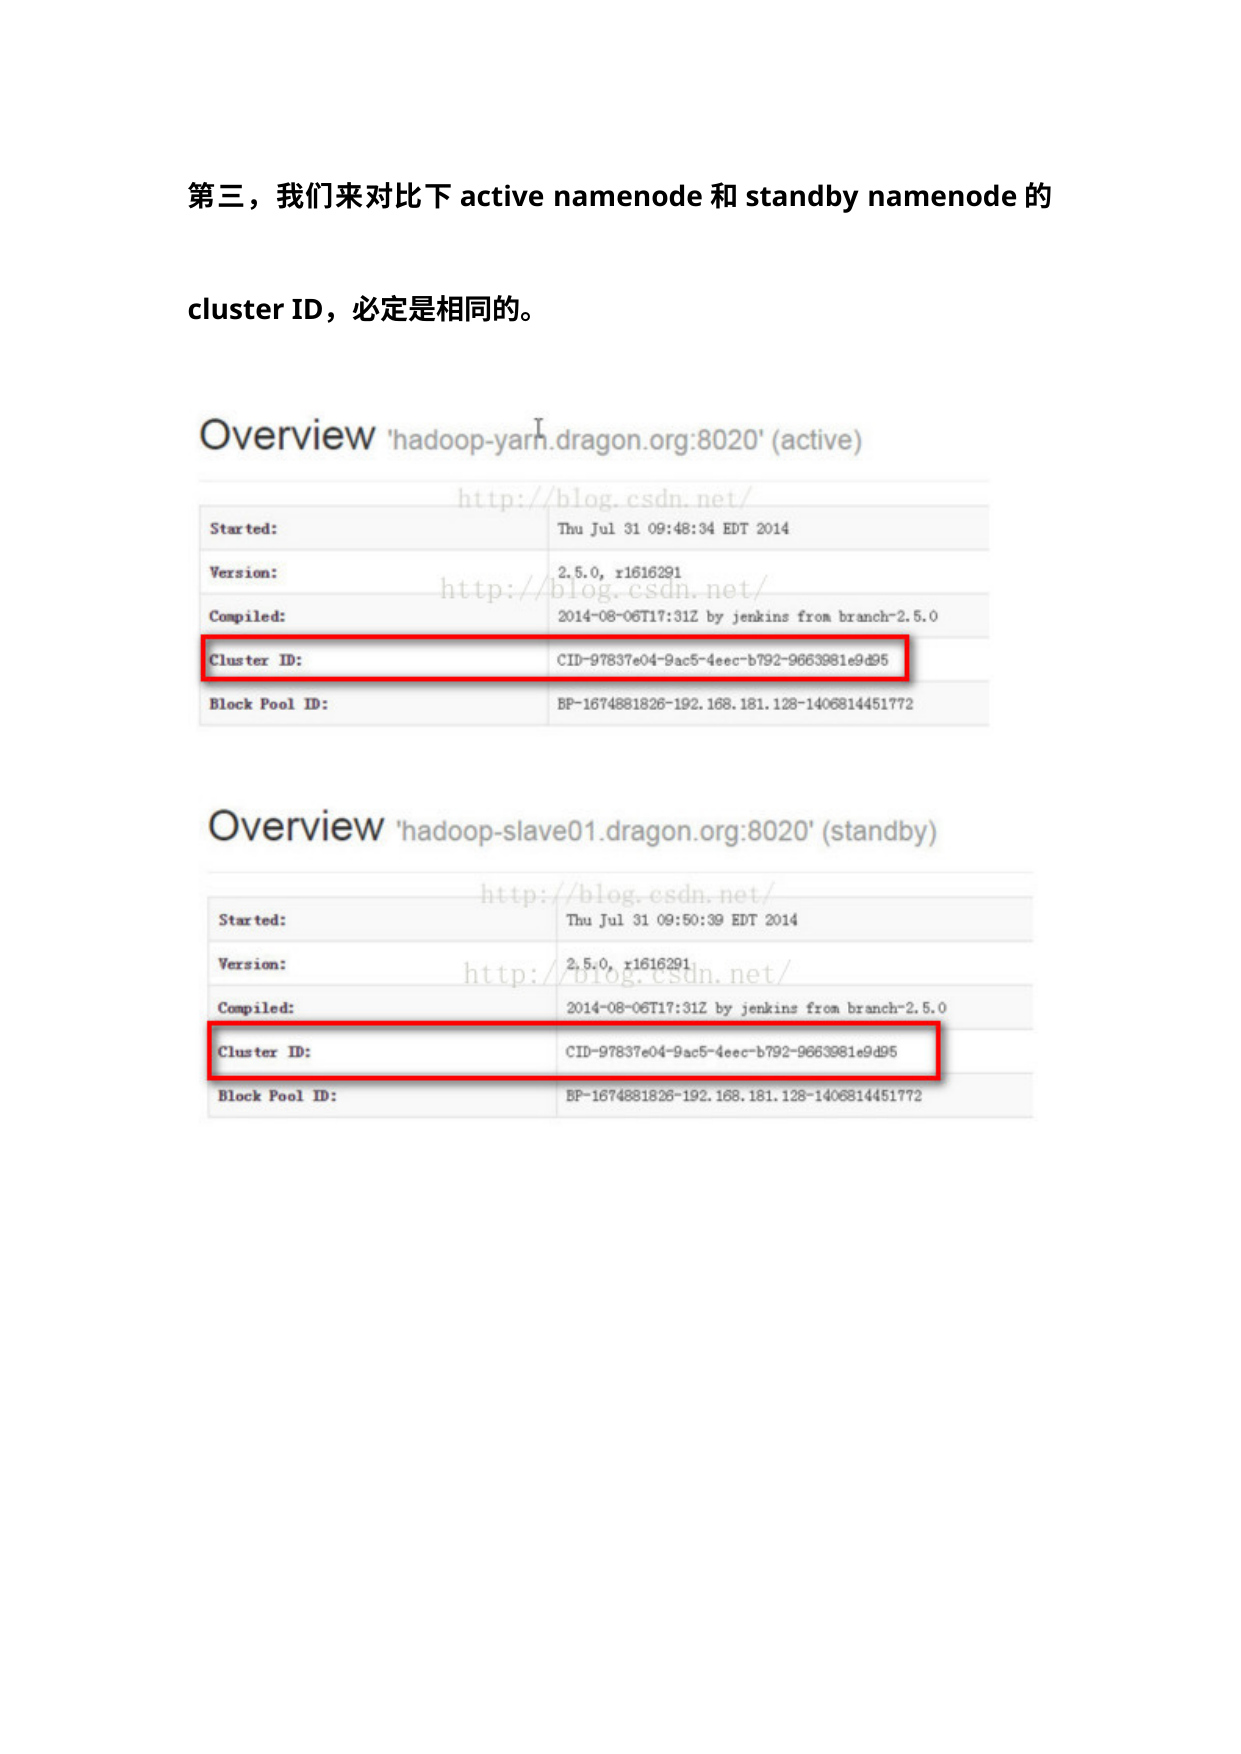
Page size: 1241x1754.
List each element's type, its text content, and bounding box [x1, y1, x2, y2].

picture [187, 785, 1041, 1131]
picture [187, 398, 994, 746]
subtitle 第三，我们来对比下active namenode和standby namenode的cluster ID，必定是相同的。 [187, 162, 1053, 339]
